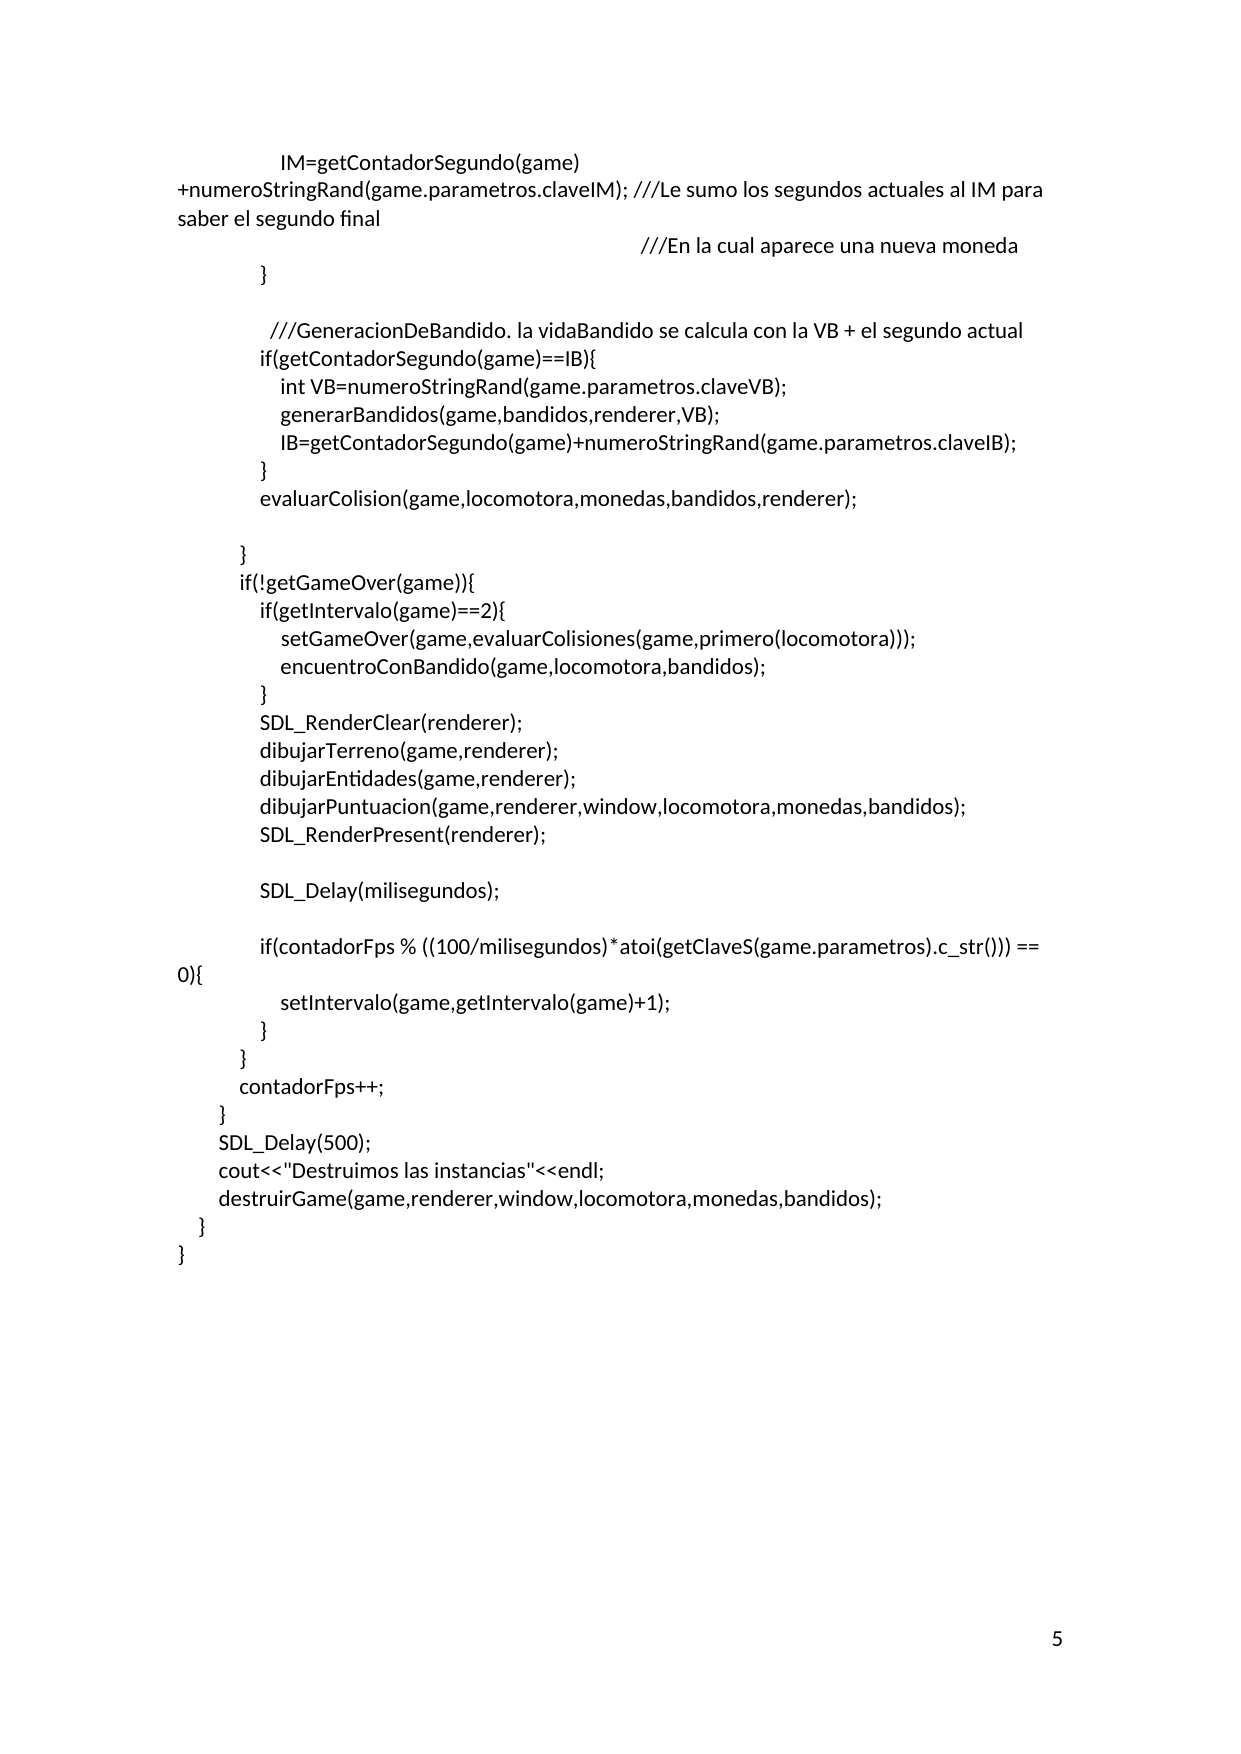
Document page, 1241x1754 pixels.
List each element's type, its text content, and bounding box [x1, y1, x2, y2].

text } [177, 1044, 1063, 1072]
text dibujarEntidades(game,renderer); [177, 764, 1063, 792]
text setGameOver(game,evaluarColisiones(game,primero(locomotora))); [177, 624, 1063, 652]
text } [177, 1100, 1063, 1128]
text ///GeneracionDeBandido. la vidaBandido se calcula con la VB + el segundo actual [177, 316, 1063, 344]
text SDL_RenderPresent(renderer); [177, 820, 1063, 848]
text if(getIntervalo(game)==2){ [177, 596, 1063, 624]
text dibujarPuntuacion(game,renderer,window,locomotora,monedas,bandidos); [177, 792, 1063, 820]
text if(getContadorSegundo(game)==IB){ [177, 344, 1063, 372]
text } [177, 680, 1063, 708]
text } [177, 540, 1063, 568]
text SDL_RenderClear(renderer); [177, 708, 1063, 736]
text } [177, 1212, 1063, 1240]
text dibujarTerreno(game,renderer); [177, 736, 1063, 764]
text } [177, 1240, 1063, 1268]
text ///En la cual aparece una nueva moneda [177, 232, 1063, 260]
text IM=getContadorSegundo(game)+numeroStringRand(game.parametros.claveIM); ///Le sumo los segundos actuales al IM para saber el segundo final [177, 148, 1063, 232]
text IB=getContadorSegundo(game)+numeroStringRand(game.parametros.claveIB); [177, 428, 1063, 456]
text } [177, 260, 1063, 288]
text int VB=numeroStringRand(game.parametros.claveVB); [177, 372, 1063, 400]
text setIntervalo(game,getIntervalo(game)+1); [177, 988, 1063, 1016]
text contadorFps++; [177, 1072, 1063, 1100]
text destruirGame(game,renderer,window,locomotora,monedas,bandidos); [177, 1184, 1063, 1212]
text } [177, 1016, 1063, 1044]
text generarBandidos(game,bandidos,renderer,VB); [177, 400, 1063, 428]
text evaluarColision(game,locomotora,monedas,bandidos,renderer); [177, 484, 1063, 512]
text if(!getGameOver(game)){ [177, 568, 1063, 596]
text cout<<"Destruimos las instancias"<<endl; [177, 1156, 1063, 1184]
text SDL_Delay(milisegundos); [177, 876, 1063, 904]
text SDL_Delay(500); [177, 1128, 1063, 1156]
text encuentroConBandido(game,locomotora,bandidos); [177, 652, 1063, 680]
text } [177, 456, 1063, 484]
text if(contadorFps % ((100/milisegundos)*atoi(getClaveS(game.parametros).c_str())) == 0){ [177, 932, 1063, 988]
